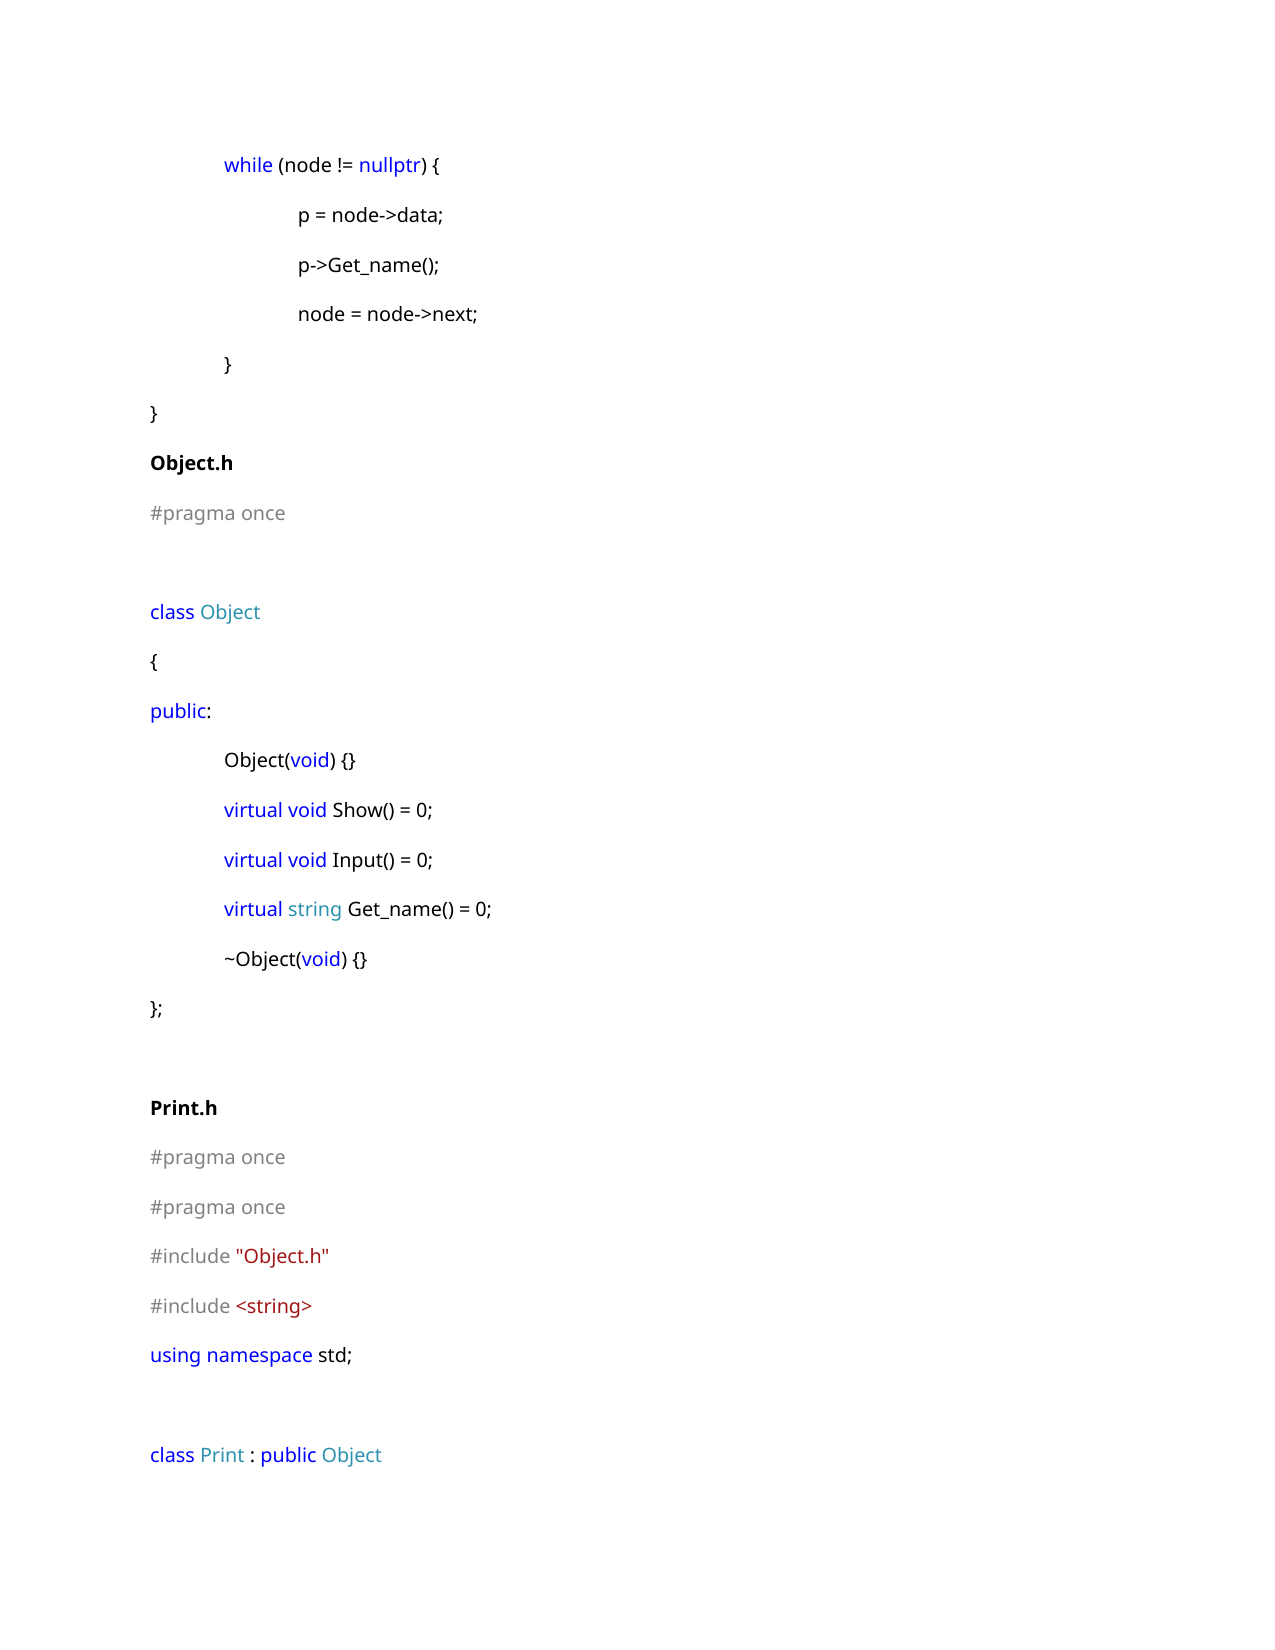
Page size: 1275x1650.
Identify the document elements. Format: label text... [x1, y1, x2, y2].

text p->Get_name(); [150, 249, 1125, 278]
text } [150, 398, 1125, 427]
text virtual string Get_name() = 0; [150, 894, 1125, 922]
text #pragma once [150, 1191, 1125, 1220]
text node = node->next; [150, 299, 1125, 327]
text #pragma once [150, 1142, 1125, 1170]
text using namespace std; [150, 1340, 1125, 1369]
text class Print : public Object [150, 1439, 1125, 1468]
text } [150, 348, 1125, 377]
text virtual void Input() = 0; [150, 844, 1125, 873]
text virtual void Show() = 0; [150, 794, 1125, 823]
text ~Object(void) {} [150, 943, 1125, 972]
text p = node->data; [150, 199, 1125, 228]
text #pragma once [150, 497, 1125, 526]
text Object(void) {} [150, 745, 1125, 774]
text }; [150, 993, 1125, 1022]
text Print.h [150, 1092, 1125, 1121]
text Object.h [150, 447, 1125, 476]
text public: [150, 695, 1125, 724]
text { [150, 646, 1125, 674]
text while (node != nullptr) { [150, 150, 1125, 179]
text class Object [150, 596, 1125, 625]
text #include <string> [150, 1290, 1125, 1319]
text #include "Object.h" [150, 1241, 1125, 1269]
